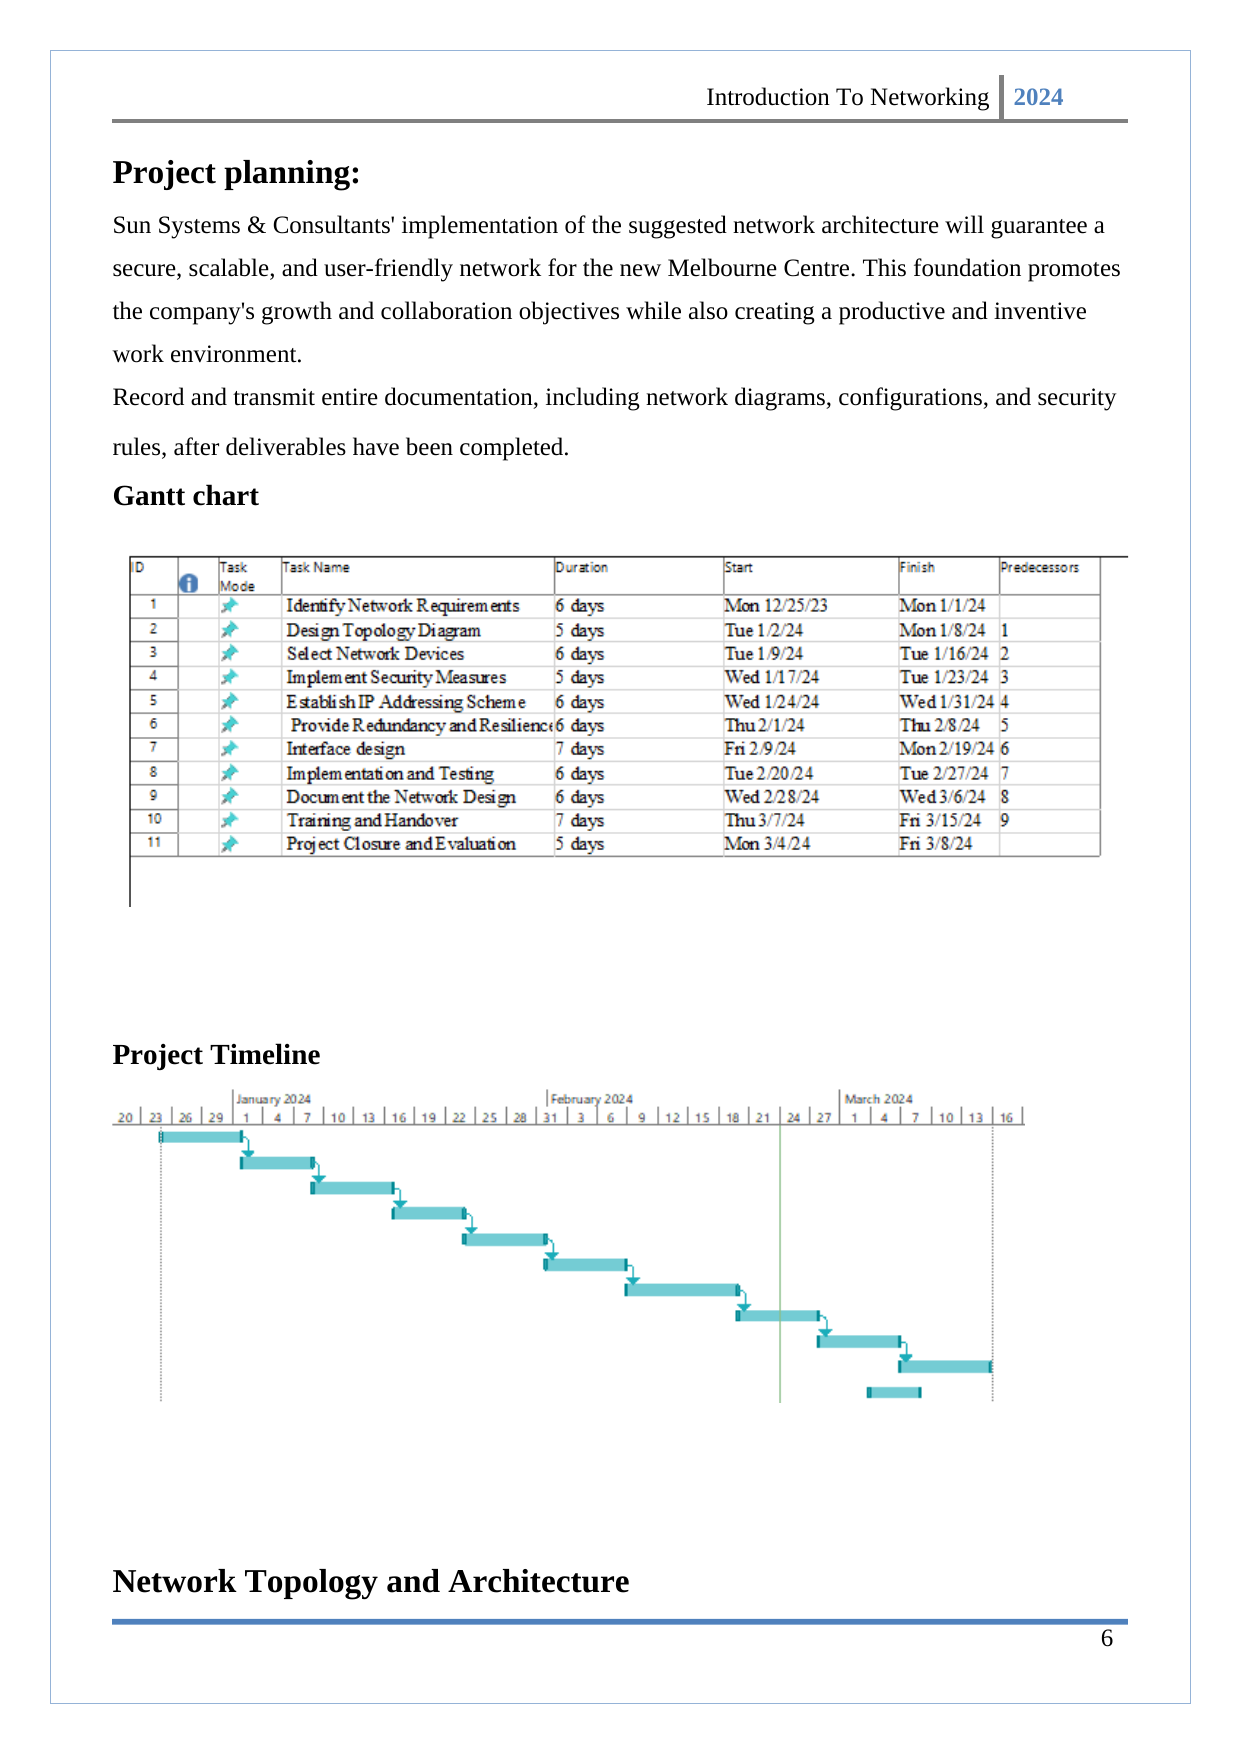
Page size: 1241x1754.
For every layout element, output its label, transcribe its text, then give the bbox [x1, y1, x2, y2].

subtitle Project planning: [112, 152, 1128, 191]
subtitle Network Topology and Architecture [112, 1561, 1128, 1599]
picture [112, 1085, 1025, 1403]
text Sun Systems & Consultants' implementation of the suggested network architecture will guarantee a secure, scalable, and user-friendly network for the new Melbourne Centre. This foundation promotes the company's growth and collaboration objectives while also creating a productive and inventive work environment. Record and transmit entire documentation, including network diagrams, configurations, and security rules, after deliverables have been completed. Gantt chart [112, 210, 1128, 512]
picture [112, 549, 1129, 907]
